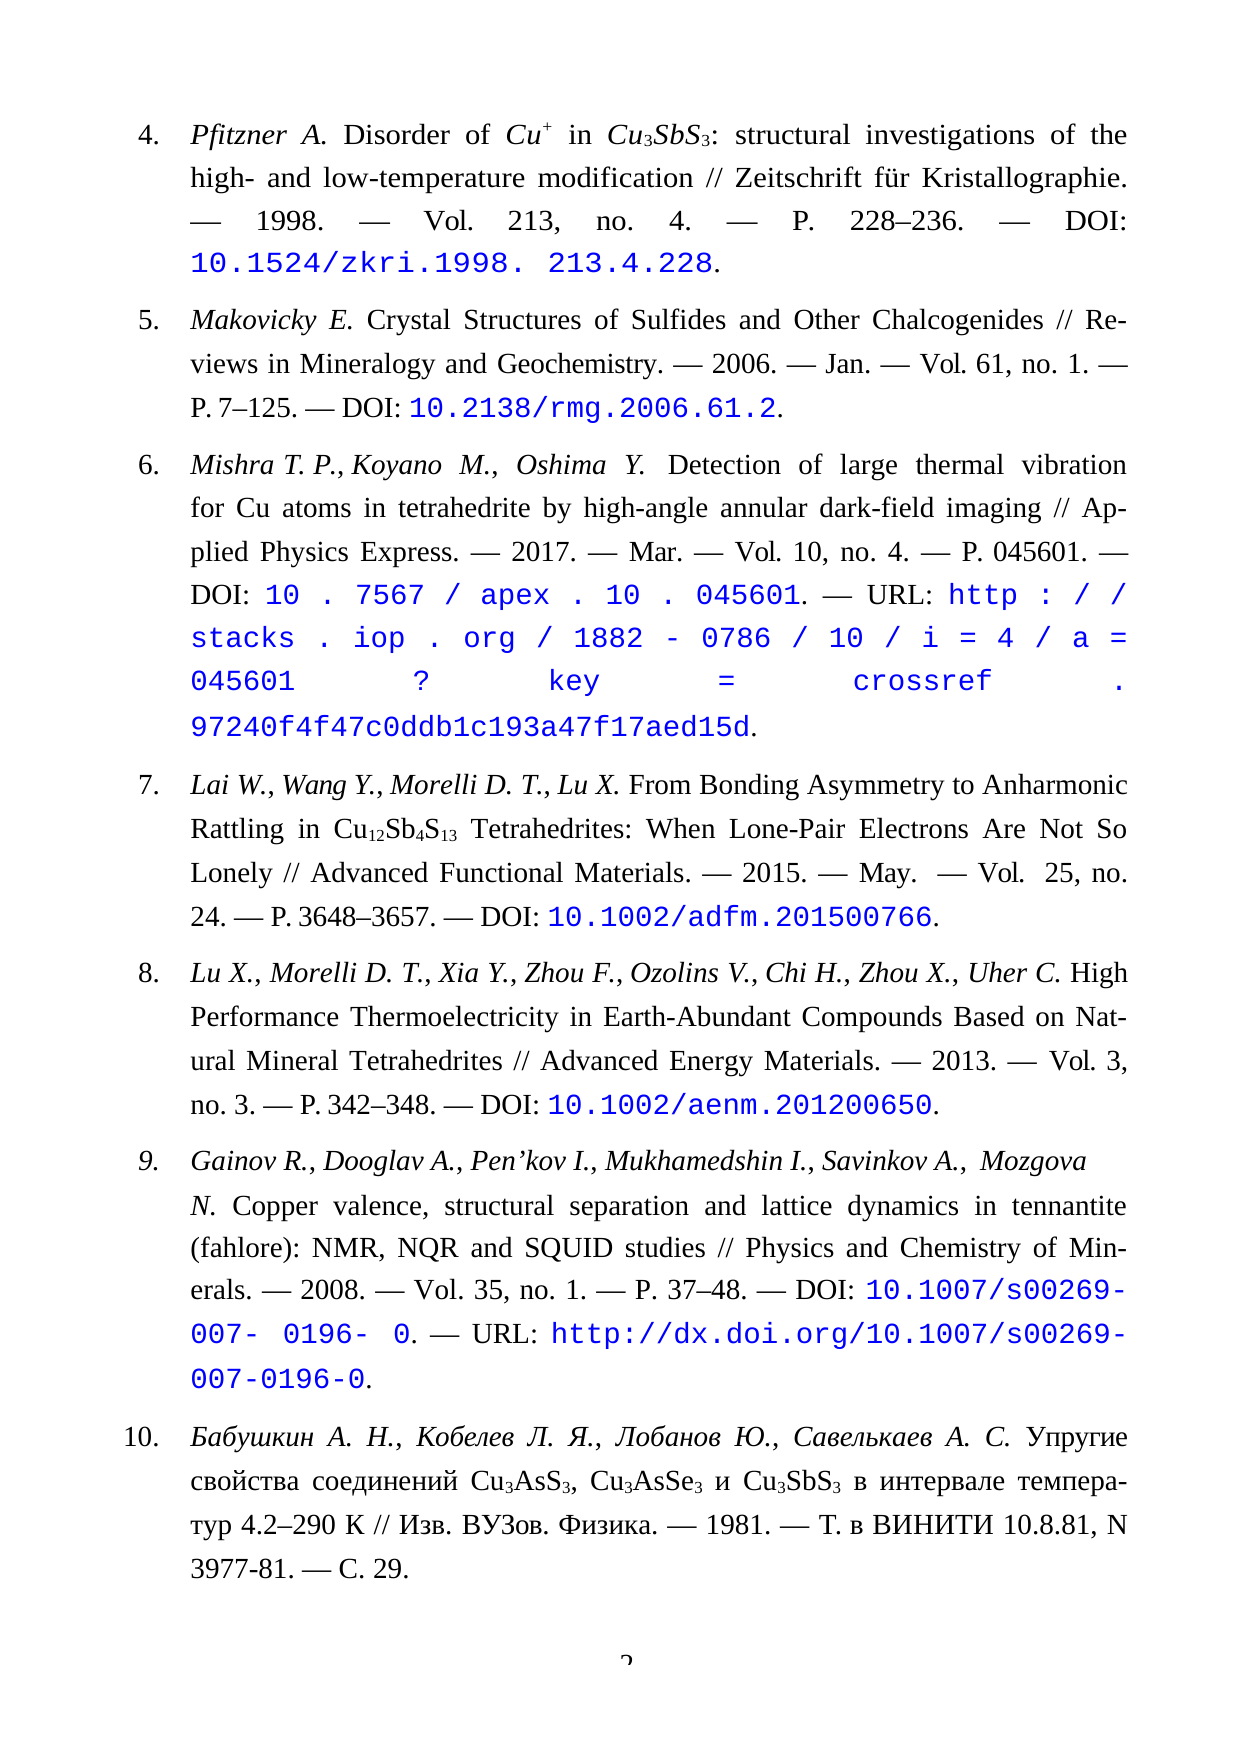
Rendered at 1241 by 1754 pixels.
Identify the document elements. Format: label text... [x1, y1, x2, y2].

list Pfitzner A. Disorder of Cu+ in Cu3SbS3: structural investigations of the high- and low-temperature modification // Zeitschrift für Kristallographie. — 1998. — Vol. 213, no. 4. — P. 228–236. — DOI: 10.1524/zkri.1998. 213.4.228. [138, 117, 1128, 282]
list Gainov R., Dooglav A., Pen’kov I., Mukhamedshin I., Savinkov A., Mozgova [138, 1143, 1140, 1177]
text N. Copper valence, structural separation and lattice dynamics in tennantite (fahlore): NMR, NQR and SQUID studies // Physics and Chemistry of Min- erals. — 2008. — Vol. 35, no. 1. — P. 37–48. — DOI: 10.1007/s00269- 007- 0196- 0. — URL: http://dx.doi.org/10.1007/s00269- 007-0196-0. [190, 1188, 1128, 1397]
list Makovicky E. Crystal Structures of Sulfides and Other Chalcogenides // Re- views in Mineralogy and Geochemistry. — 2006. — Jan. — Vol. 61, no. 1. — P. 7–125. — DOI: 10.2138/rmg.2006.61.2. [138, 302, 1128, 426]
list Mishra T. P., Koyano M., Oshima Y. Detection of large thermal vibration for Cu atoms in tetrahedrite by high-angle annular dark-field imaging // Ap- plied Physics Express. — 2017. — Mar. — Vol. 10, no. 4. — P. 045601. — DOI: 10 . 7567 / apex . 10 . 045601. — URL: http : / / stacks . iop . org / 1882 - 0786 / 10 / i = 4 / a = 045601 ? key = crossref . 97240f4f47c0ddb1c193a47f17aed15d. [138, 447, 1128, 745]
list Бабушкин А. Н., Кобелев Л. Я., Лобанов Ю., Савелькаев А. С. Упругие свойства соединений Cu3AsS3, Cu3AsSe3 и Cu3SbS3 в интервале темпера- тур 4.2–290 К // Изв. ВУЗов. Физика. — 1981. — Т. в ВИНИТИ 10.8.81, N 3977-81. — С. 29. [123, 1419, 1128, 1584]
list Lu X., Morelli D. T., Xia Y., Zhou F., Ozolins V., Chi H., Zhou X., Uher C. High Performance Thermoelectricity in Earth-Abundant Compounds Based on Nat- ural Mineral Tetrahedrites // Advanced Energy Materials. — 2013. — Vol. 3, no. 3. — P. 342–348. — DOI: 10.1002/aenm.201200650. [138, 955, 1128, 1123]
list Lai W., Wang Y., Morelli D. T., Lu X. From Bonding Asymmetry to Anharmonic Rattling in Cu12Sb4S13 Tetrahedrites: When Lone-Pair Electrons Are Not So Lonely // Advanced Functional Materials. — 2015. — May. — Vol. 25, no. 24. — P. 3648–3657. — DOI: 10.1002/adfm.201500766. [138, 767, 1128, 935]
